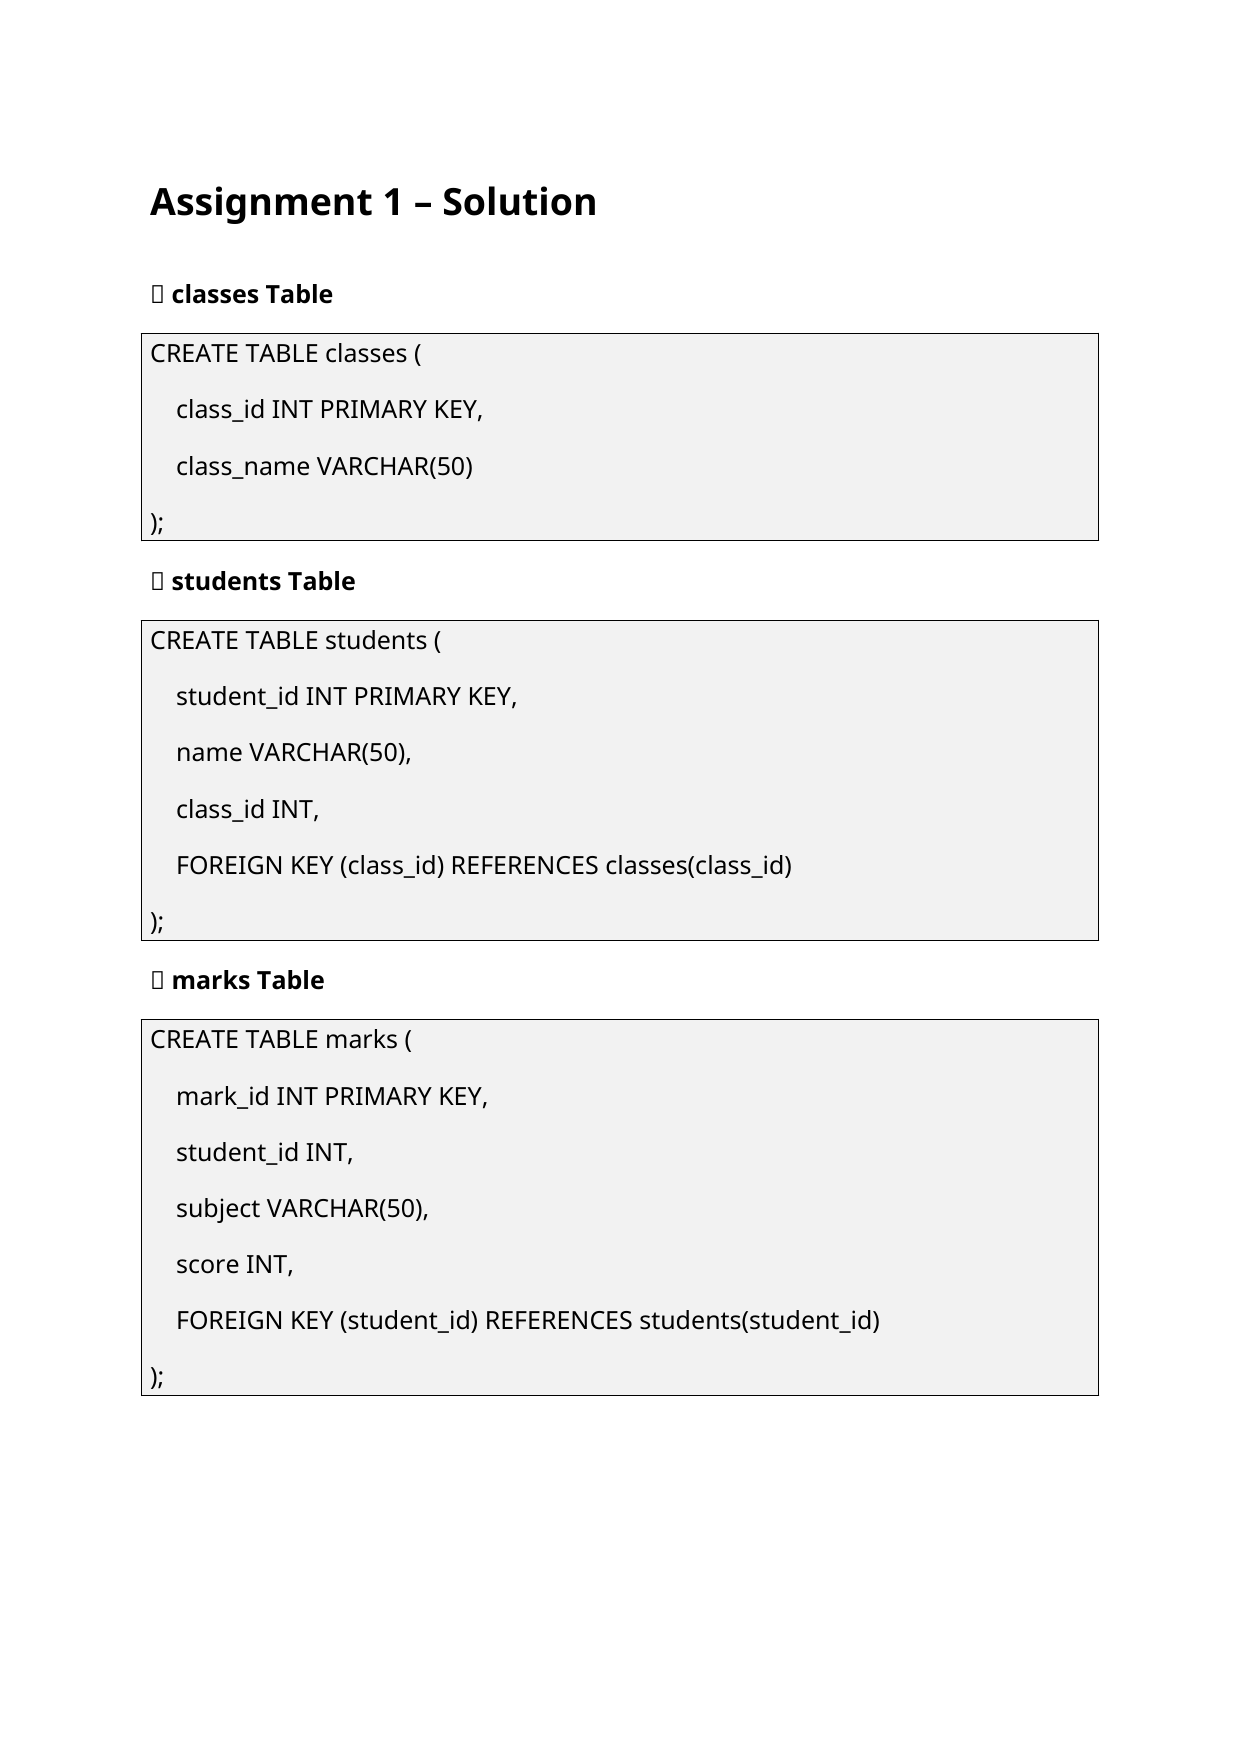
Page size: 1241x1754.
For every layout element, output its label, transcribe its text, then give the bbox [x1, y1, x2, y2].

text FOREIGN KEY (student_id) REFERENCES students(student_id) [142, 1300, 1098, 1337]
text name VARCHAR(50), [142, 732, 1098, 769]
text CREATE TABLE students ( [142, 621, 1098, 657]
text 🔹 marks Table [150, 963, 1090, 997]
text subject VARCHAR(50), [142, 1187, 1098, 1224]
text class_id INT, [142, 788, 1098, 825]
text Assignment 1 – Solution [150, 175, 1090, 226]
text 🔹 classes Table [150, 277, 1090, 311]
text student_id INT, [142, 1131, 1098, 1168]
text student_id INT PRIMARY KEY, [142, 676, 1098, 713]
text ); [142, 501, 1098, 540]
text ); [142, 1356, 1098, 1395]
text mark_id INT PRIMARY KEY, [142, 1075, 1098, 1112]
text class_name VARCHAR(50) [142, 445, 1098, 482]
text score INT, [142, 1243, 1098, 1281]
text 🔹 students Table [150, 563, 1090, 598]
text FOREIGN KEY (class_id) REFERENCES classes(class_id) [142, 844, 1098, 881]
text class_id INT PRIMARY KEY, [142, 389, 1098, 426]
text CREATE TABLE marks ( [142, 1020, 1098, 1056]
text ); [142, 900, 1098, 940]
text CREATE TABLE classes ( [142, 334, 1098, 370]
